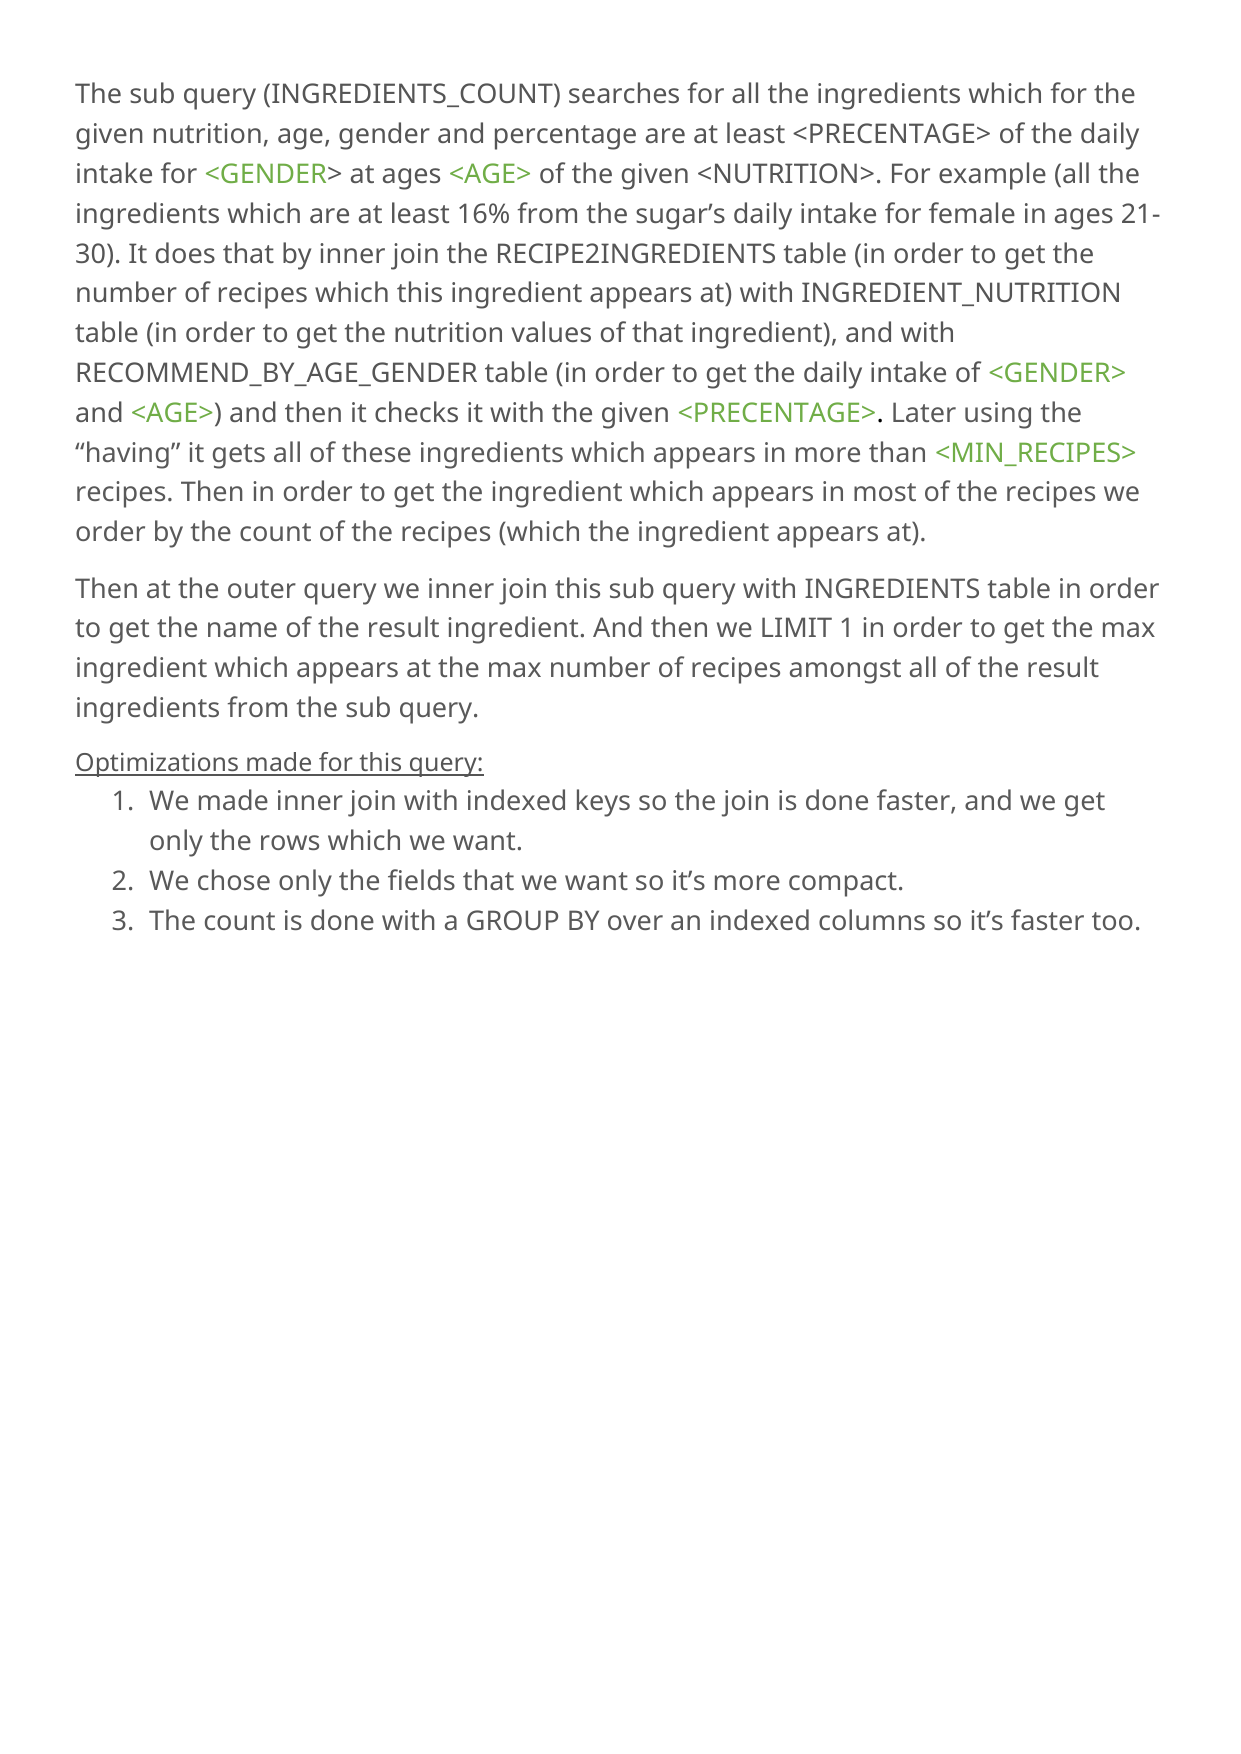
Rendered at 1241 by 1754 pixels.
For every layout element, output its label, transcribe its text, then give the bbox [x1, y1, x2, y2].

text Then at the outer query we inner join this sub query with INGREDIENTS table in order to get the name of the result ingredient. And then we LIMIT 1 in order to get the max ingredient which appears at the max number of recipes amongst all of the result ingredients from the sub query. [75, 569, 1165, 725]
text The sub query (INGREDIENTS_COUNT) searches for all the ingredients which for the given nutrition, age, gender and percentage are at least <PRECENTAGE> of the daily intake for <GENDER> at ages <AGE> of the given <NUTRITION>. For example (all the ingredients which are at least 16% from the sugar’s daily intake for female in ages 21-30). It does that by inner join the RECIPE2INGREDIENTS table (in order to get the number of recipes which this ingredient appears at) with INGREDIENT_NUTRITION table (in order to get the nutrition values of that ingredient), and with RECOMMEND_BY_AGE_GENDER table (in order to get the daily intake of <GENDER> and <AGE>) and then it checks it with the given <PRECENTAGE>. Later using the “having” it gets all of these ingredients which appears in more than <MIN_RECIPES> recipes. Then in order to get the ingredient which appears in most of the recipes we order by the count of the recipes (which the ingredient appears at). [75, 75, 1165, 549]
text Optimizations made for this query: [75, 745, 1165, 779]
list The count is done with a GROUP BY over an indexed columns so it’s faster too. [111, 901, 1165, 938]
list We made inner join with indexed keys so the join is done faster, and we get only the rows which we want. [111, 782, 1165, 858]
list We chose only the fields that we want so it’s more compact. [111, 861, 1165, 898]
